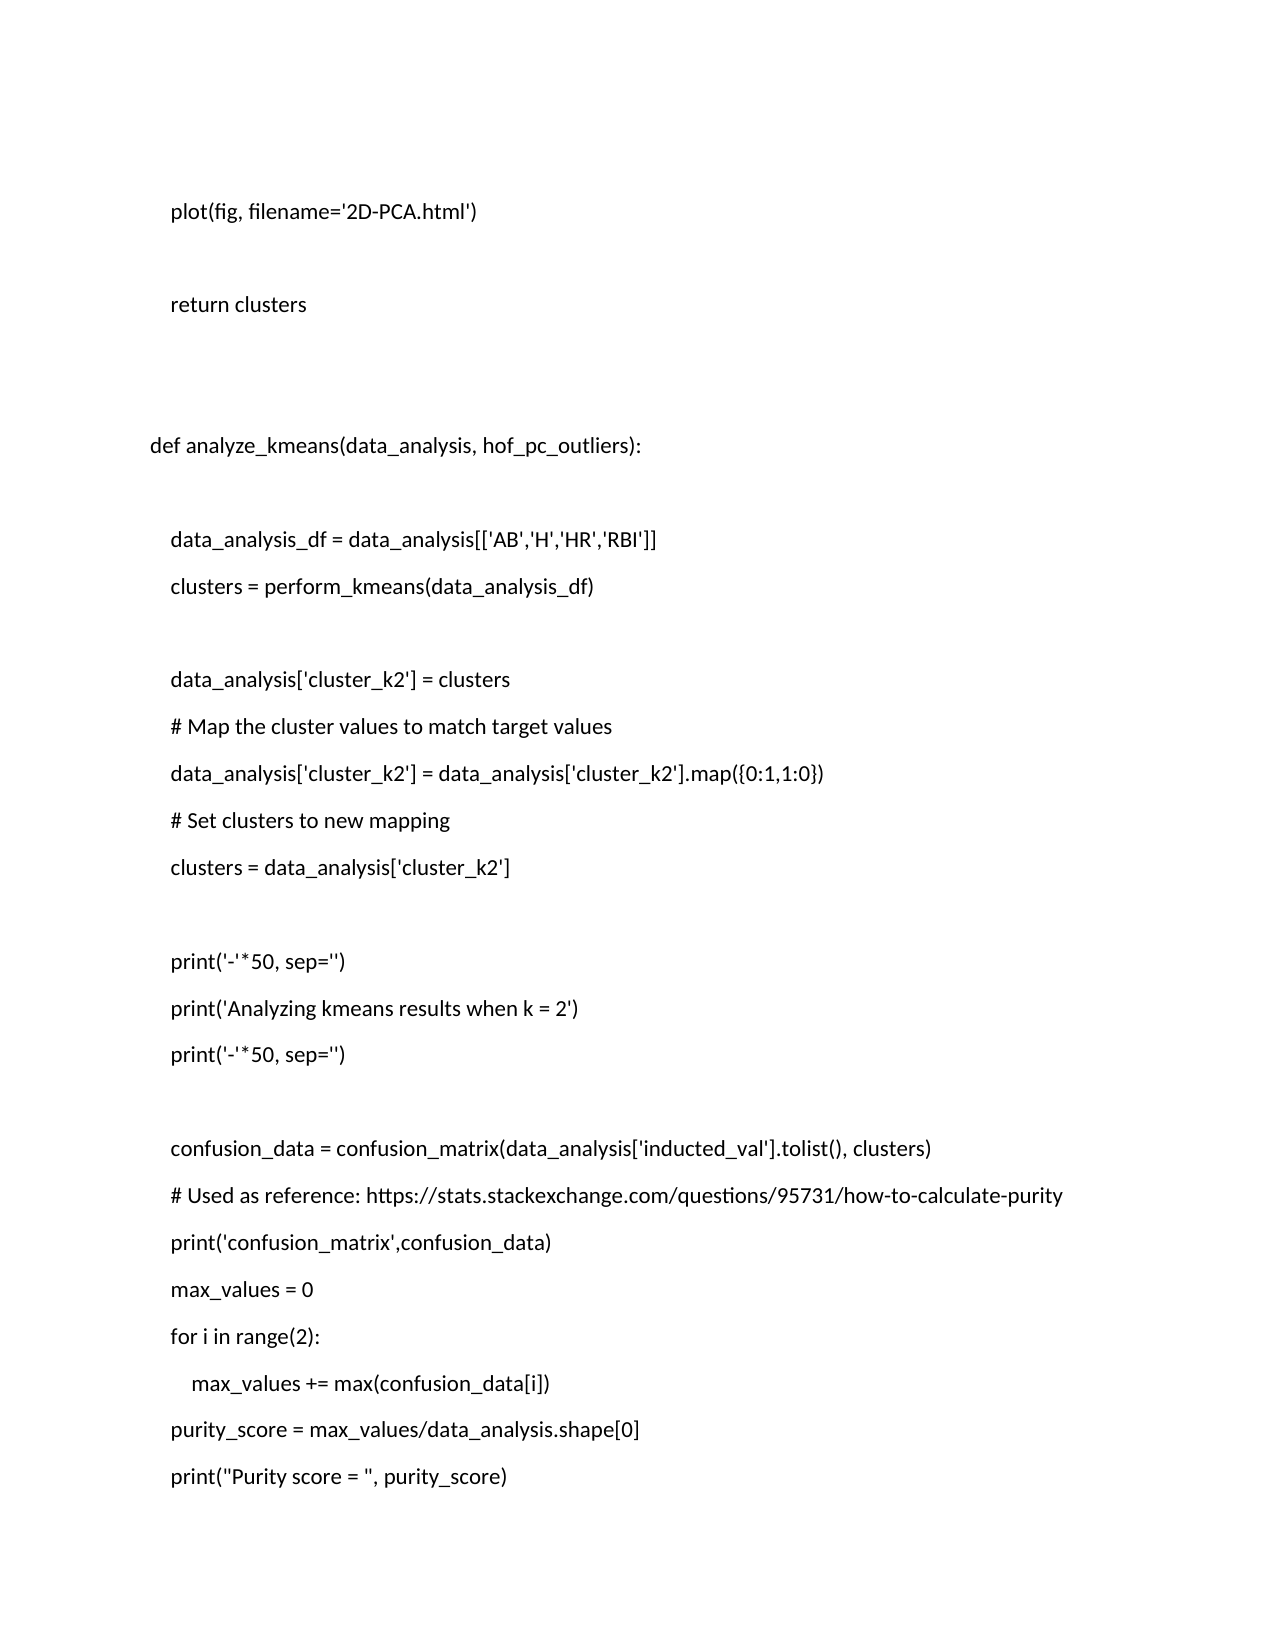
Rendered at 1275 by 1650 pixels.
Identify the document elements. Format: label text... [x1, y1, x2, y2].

text # Set clusters to new mapping [150, 806, 1125, 834]
text confusion_data = confusion_matrix(data_analysis['inducted_val'].tolist(), clusters) [150, 1134, 1125, 1162]
text # Used as reference: https://stats.stackexchange.com/questions/95731/how-to-calculate-purity [150, 1181, 1125, 1209]
text data_analysis_df = data_analysis[['AB','H','HR','RBI']] [150, 525, 1125, 553]
text print("Purity score = ", purity_score) [150, 1462, 1125, 1491]
text print('confusion_matrix',confusion_data) [150, 1228, 1125, 1256]
text clusters = data_analysis['cluster_k2'] [150, 853, 1125, 881]
text max_values += max(confusion_data[i]) [150, 1369, 1125, 1397]
text def analyze_kmeans(data_analysis, hof_pc_outliers): [150, 431, 1125, 459]
text print('-'*50, sep='') [150, 1041, 1125, 1069]
text print('Analyzing kmeans results when k = 2') [150, 994, 1125, 1022]
text # Map the cluster values to match target values [150, 712, 1125, 741]
text for i in range(2): [150, 1322, 1125, 1350]
text plot(fig, filename='2D-PCA.html') [150, 197, 1125, 225]
text data_analysis['cluster_k2'] = data_analysis['cluster_k2'].map({0:1,1:0}) [150, 759, 1125, 787]
text data_analysis['cluster_k2'] = clusters [150, 666, 1125, 694]
text clusters = perform_kmeans(data_analysis_df) [150, 572, 1125, 600]
text print('-'*50, sep='') [150, 947, 1125, 975]
text return clusters [150, 291, 1125, 319]
text max_values = 0 [150, 1275, 1125, 1303]
text purity_score = max_values/data_analysis.shape[0] [150, 1416, 1125, 1444]
